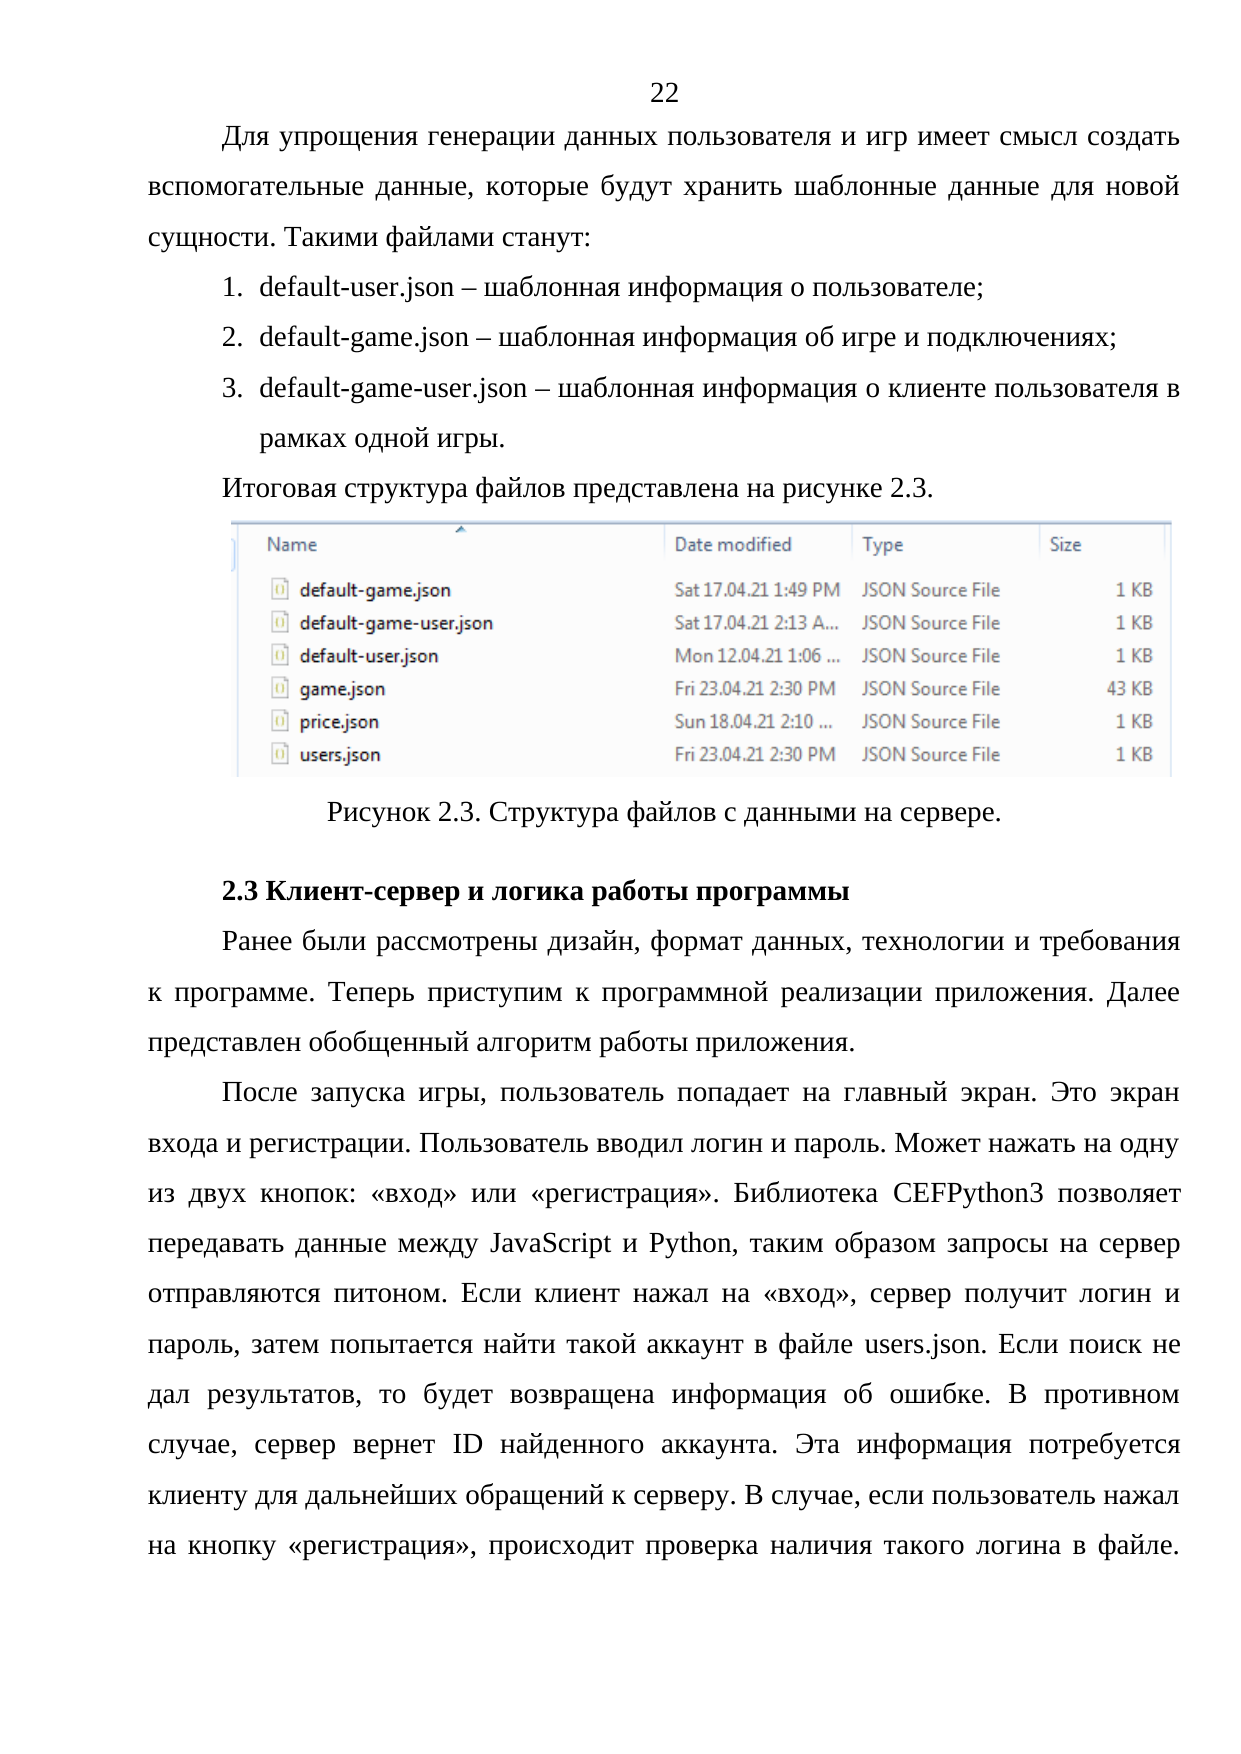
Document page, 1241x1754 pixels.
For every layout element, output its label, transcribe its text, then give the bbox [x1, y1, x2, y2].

text Для упрощения генерации данных пользователя и игр имеет смысл создать вспомогательные данные, которые будут хранить шаблонные данные для новой сущности. Такими файлами станут: [148, 118, 1181, 252]
list default-game-user.json – шаблонная информация о клиенте пользователя в рамках одной игры. [222, 370, 1181, 453]
subtitle 2.3 Клиент-сервер и логика работы программы [148, 873, 1181, 907]
list default-user.json – шаблонная информация о пользователе; [222, 269, 1181, 303]
text Ранее были рассмотрены дизайн, формат данных, технологии и требования к программе. Теперь приступим к программной реализации приложения. Далее представлен обобщенный алгоритм работы приложения. [148, 923, 1181, 1058]
list default-game.json – шаблонная информация об игре и подключениях; [222, 319, 1181, 353]
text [148, 1074, 1181, 1561]
text Итоговая структура файлов представлена на рисунке 2.3. [148, 470, 1181, 504]
picture [231, 520, 1172, 777]
text Рисунок 2.3. Структура файлов с данными на сервере. [148, 794, 1181, 827]
